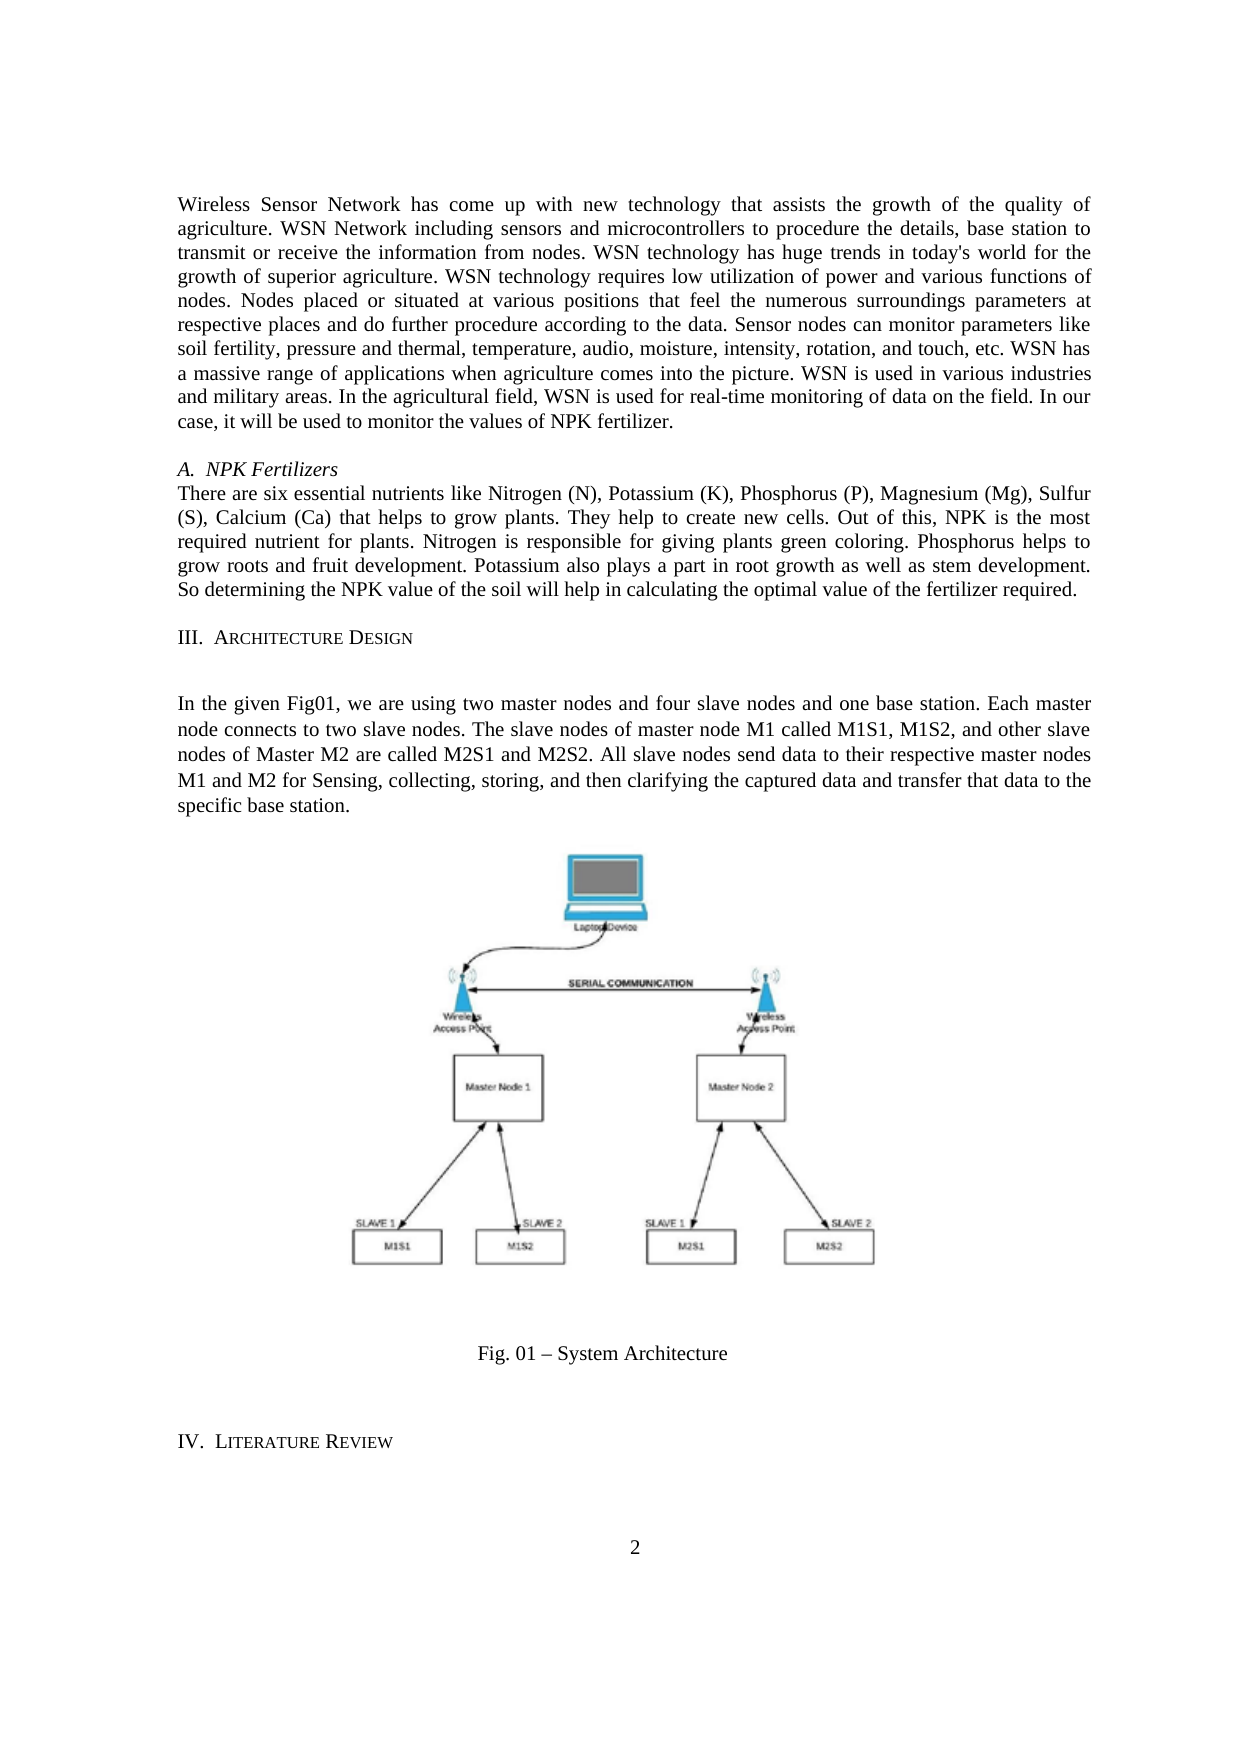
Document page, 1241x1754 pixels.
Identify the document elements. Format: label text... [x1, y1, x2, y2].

text IV. LITERATURE REVIEW [177, 1429, 1092, 1453]
text A. NPK Fertilizers [177, 457, 1092, 481]
text In the given Fig01, we are using two master nodes and four slave nodes and one base station. Each master node connects to two slave nodes. The slave nodes of master node M1 called M1S1, M1S2, and other slave nodes of Master M2 are called M2S1 and M2S2. All slave nodes send data to their respective master nodes M1 and M2 for Sensing, collecting, storing, and then clarifying the captured data and transfer that data to the specific base station. [177, 691, 1092, 817]
picture [335, 835, 892, 1273]
text Wireless Sensor Network has come up with new technology that assists the growth of the quality of agriculture. WSN Network including sensors and microcontrollers to procedure the details, base station to transmit or receive the information from nodes. WSN technology has huge trends in today's world for the growth of superior agriculture. WSN technology requires low utilization of power and various functions of nodes. Nodes placed or situated at various positions that feel the numerous surroundings parameters at respective places and do further procedure according to the data. Sensor nodes can monitor parameters like soil fertility, pressure and thermal, temperature, audio, moisture, intensity, rotation, and touch, etc. WSN has a massive range of applications when agriculture comes into the picture. WSN is used in various industries and military areas. In the agricultural field, WSN is used for real-time monitoring of data on the field. In our case, it will be used to monitor the values of NPK fertilizer. [177, 192, 1092, 433]
text There are six essential nutrients like Nitrogen (N), Potassium (K), Phosphorus (P), Magnesium (Mg), Sulfur (S), Calcium (Ca) that helps to grow plants. They help to create new cells. Out of this, NPK is the most required nutrient for plants. Nitrogen is responsible for giving plants green coloring. Phosphorus helps to grow roots and fruit development. Potassium also plays a part in root growth as well as stem development. So determining the NPK value of the soil will help in calculating the optimal value of the fertilizer required. [177, 481, 1092, 601]
text III. ARCHITECTURE DESIGN [177, 625, 1092, 649]
text Fig. 01 – System Architecture [402, 1341, 1092, 1365]
